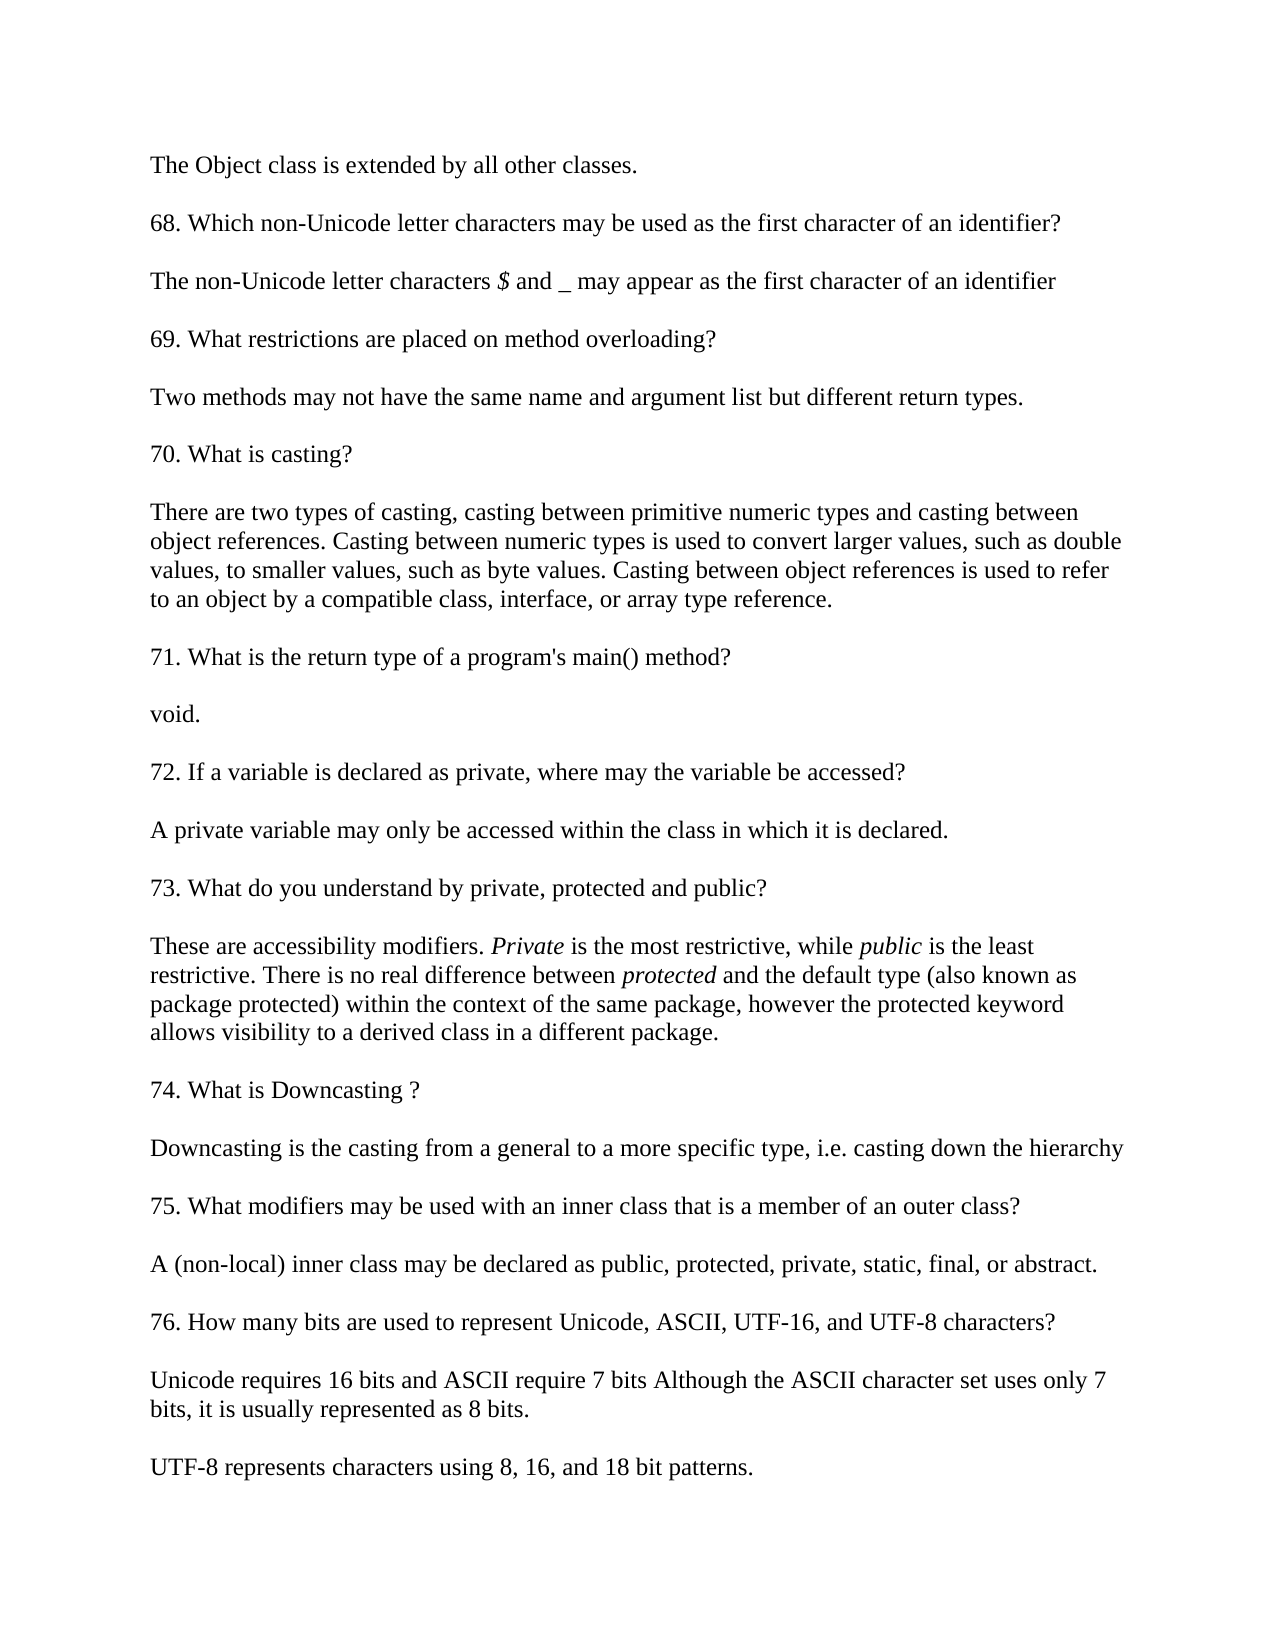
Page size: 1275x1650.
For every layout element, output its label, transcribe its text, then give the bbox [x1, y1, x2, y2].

text There are two types of casting, casting between primitive numeric types and casting between object references. Casting between numeric types is used to convert larger values, such as double values, to smaller values, such as byte values. Casting between object references is used to refer to an object by a compatible class, interface, or array type reference. [150, 497, 1125, 612]
text A (non-local) inner class may be declared as public, protected, private, static, final, or abstract. [150, 1249, 1125, 1278]
text Unicode requires 16 bits and ASCII require 7 bits Although the ASCII character set uses only 7 bits, it is usually represented as 8 bits. [150, 1365, 1125, 1422]
text 76. How many bits are used to represent Unicode, ASCII, UTF-16, and UTF-8 characters? [150, 1307, 1125, 1336]
text UTF-8 represents characters using 8, 16, and 18 bit patterns. [150, 1452, 1125, 1480]
text The non-Unicode letter characters $ and _ may appear as the first character of an identifier [150, 266, 1125, 294]
text void. [150, 699, 1125, 728]
text 68. Which non-Unicode letter characters may be used as the first character of an identifier? [150, 208, 1125, 237]
text These are accessibility modifiers. Private is the most restrictive, while public is the least restrictive. There is no real difference between protected and the default type (also known as package protected) within the context of the same package, however the protected keyword allows visibility to a derived class in a different package. [150, 931, 1125, 1046]
text 72. If a variable is declared as private, where may the variable be accessed? [150, 757, 1125, 786]
text The Object class is extended by all other classes. [150, 150, 1125, 179]
text 73. What do you understand by private, protected and public? [150, 873, 1125, 902]
text Downcasting is the casting from a general to a more specific type, i.e. casting down the hierarchy [150, 1133, 1125, 1162]
text 75. What modifiers may be used with an inner class that is a member of an outer class? [150, 1191, 1125, 1220]
text 70. What is casting? [150, 439, 1125, 468]
text 74. What is Downcasting ? [150, 1075, 1125, 1104]
text 69. What restrictions are placed on method overloading? [150, 324, 1125, 352]
text A private variable may only be accessed within the class in which it is declared. [150, 815, 1125, 844]
text Two methods may not have the same name and argument list but different return types. [150, 382, 1125, 410]
text 71. What is the return type of a program's main() method? [150, 642, 1125, 670]
